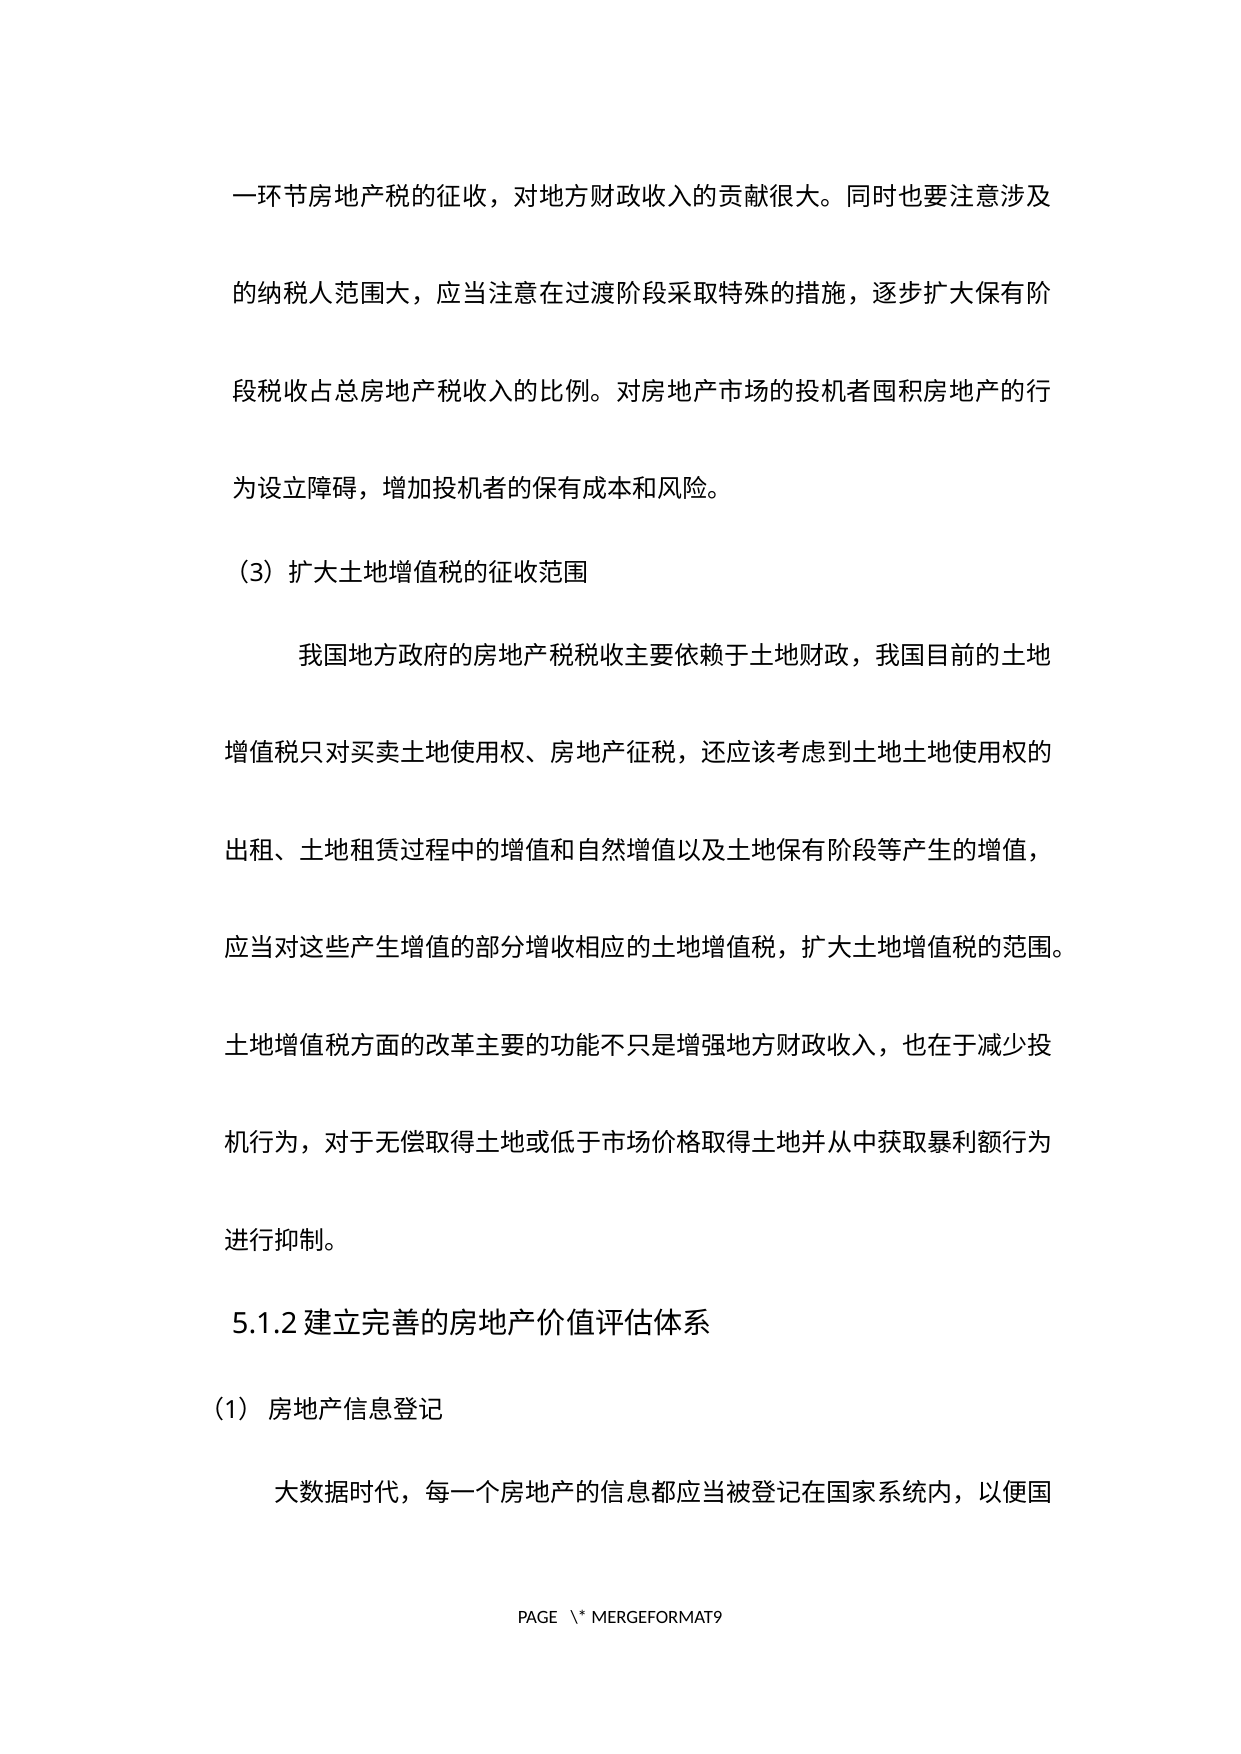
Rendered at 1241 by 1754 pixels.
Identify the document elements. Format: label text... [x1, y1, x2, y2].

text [224, 1458, 1053, 1523]
text 5.1.2建立完善的房地产价值评估体系 [232, 1289, 1053, 1354]
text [232, 162, 1053, 519]
text （1） 房地产信息登记 [187, 1375, 1053, 1440]
text （3）扩大土地增值税的征收范围 [224, 538, 1053, 603]
text 我国地方政府的房地产税税收主要依赖于土地财政，我国目前的土地增值税只对买卖土地使用权、房地产征税，还应该考虑到土地土地使用权的出租、土地租赁过程中的增值和自然增值以及土地保有阶段等产生的增值，应当对这些产生增值的部分增收相应的土地增值税，扩大土地增值税的范围。土地增值税方面的改革主要的功能不只是增强地方财政收入，也在于减少投机行为，对于无偿取得土地或低于市场价格取得土地并从中获取暴利额行为进行抑制。 [224, 621, 1053, 1271]
